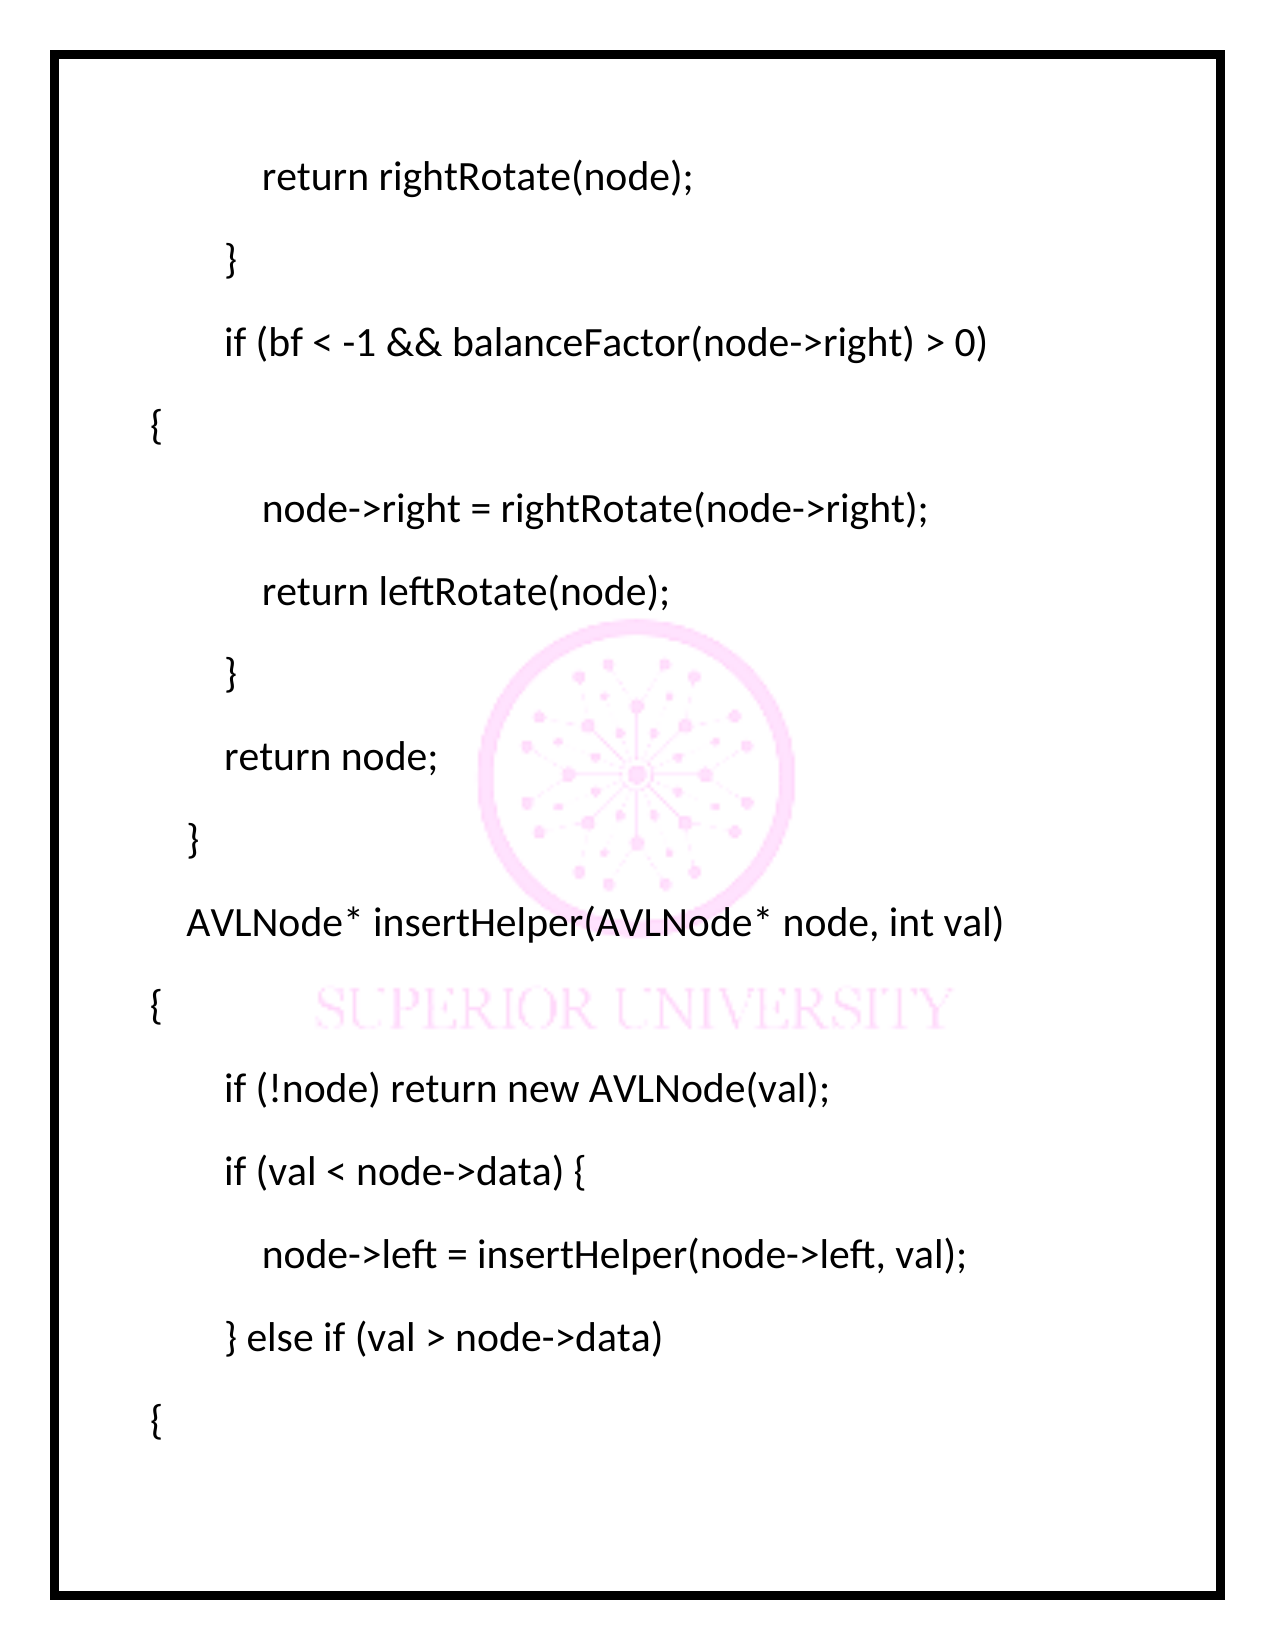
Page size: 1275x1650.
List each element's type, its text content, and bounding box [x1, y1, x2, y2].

text return node; [148, 730, 1125, 781]
text if (bf < -1 && balanceFactor(node->right) > 0) [148, 316, 1125, 367]
text { [148, 1394, 1125, 1444]
text node->right = rightRotate(node->right); [148, 482, 1125, 532]
text } else if (val > node->data) [148, 1311, 1125, 1362]
text { [148, 979, 1125, 1030]
text { [148, 399, 1125, 449]
text } [148, 647, 1125, 698]
text if (!node) return new AVLNode(val); [148, 1062, 1125, 1113]
text AVLNode* insertHelper(AVLNode* node, int val) [148, 896, 1125, 947]
text node->left = insertHelper(node->left, val); [148, 1228, 1125, 1279]
text if (val < node->data) { [148, 1145, 1125, 1196]
text return rightRotate(node); [148, 150, 1125, 201]
text } [148, 233, 1125, 284]
text return leftRotate(node); [148, 564, 1125, 615]
text } [148, 813, 1125, 864]
